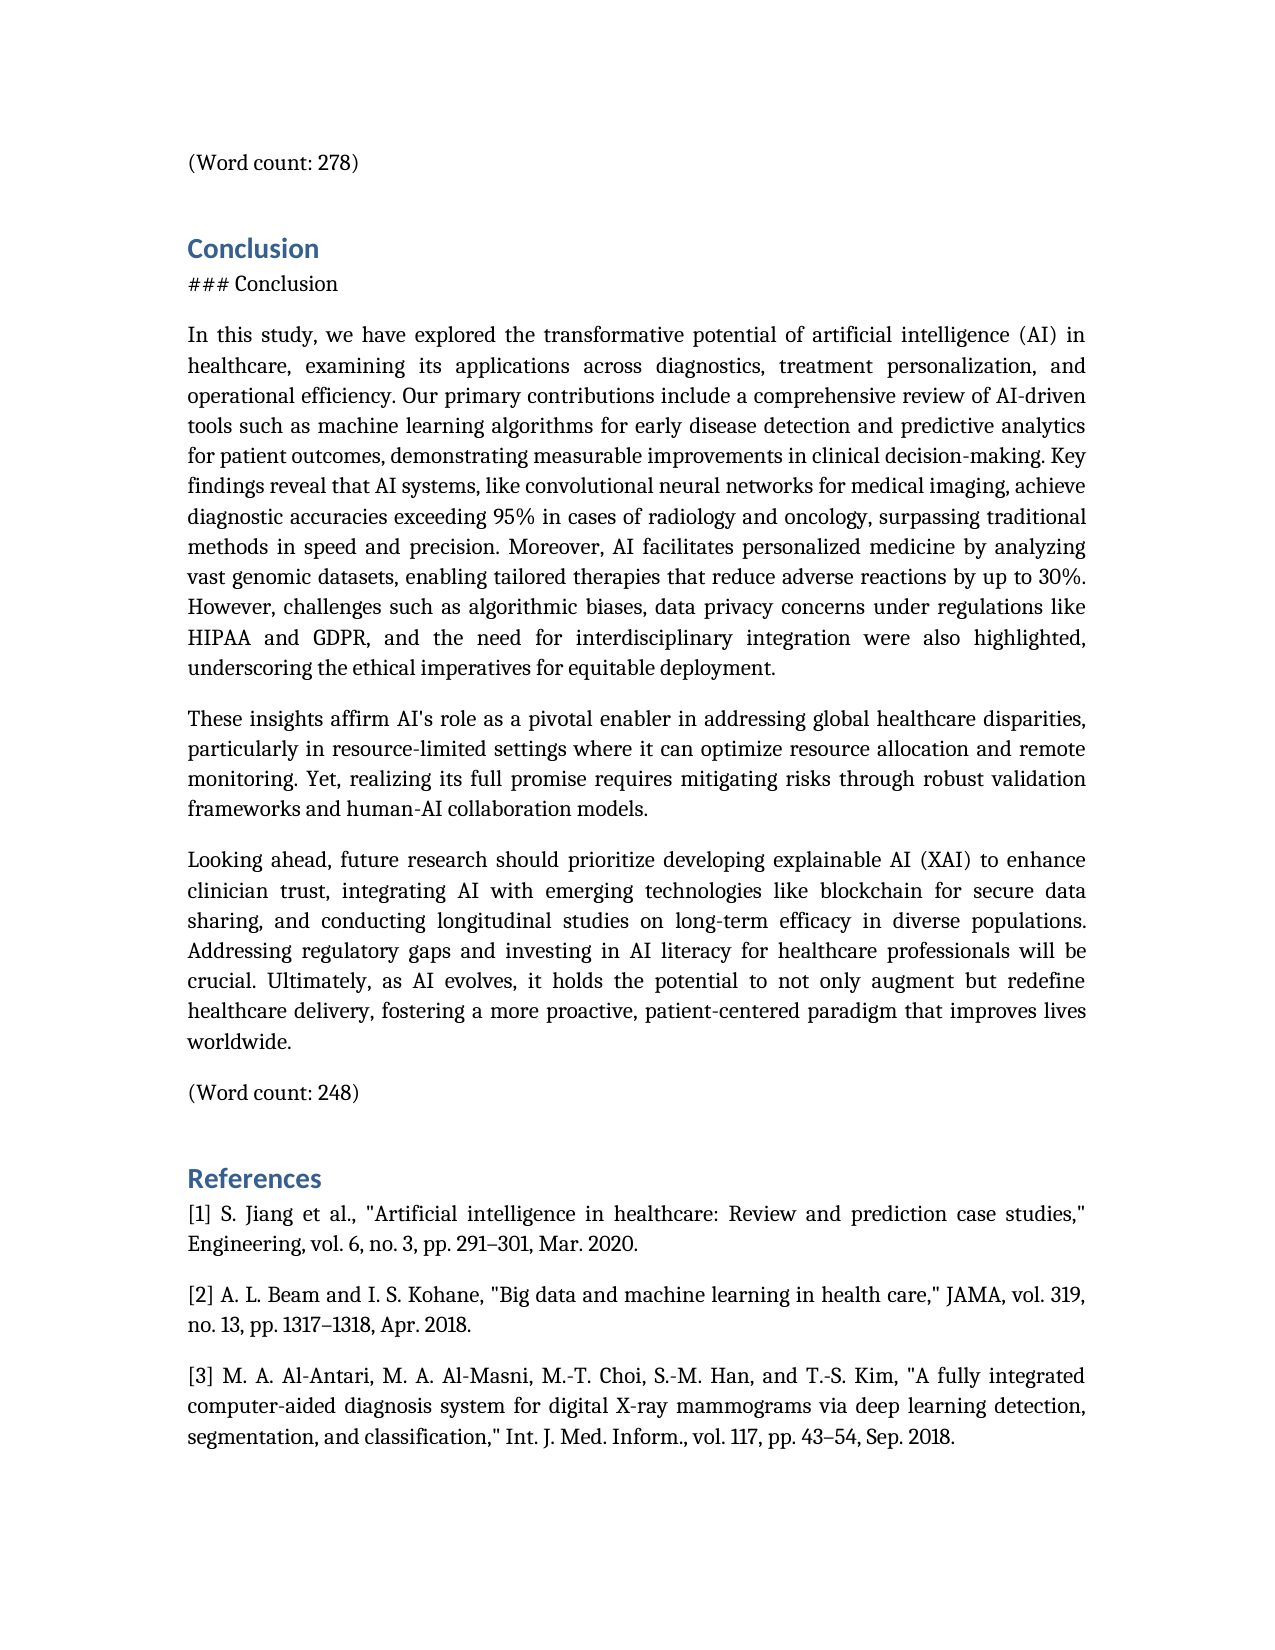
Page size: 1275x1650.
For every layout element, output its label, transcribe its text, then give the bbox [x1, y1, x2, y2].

subtitle References [187, 1160, 1087, 1195]
text [1] S. Jiang et al., "Artificial intelligence in healthcare: Review and prediction case studies," Engineering, vol. 6, no. 3, pp. 291–301, Mar. 2020. [187, 1201, 1087, 1257]
text [2] A. L. Beam and I. S. Kohane, "Big data and machine learning in health care," JAMA, vol. 319, no. 13, pp. 1317–1318, Apr. 2018. [187, 1282, 1087, 1338]
text These insights affirm AI's role as a pivotal enabler in addressing global healthcare disparities, particularly in resource-limited settings where it can optimize resource allocation and remote monitoring. Yet, realizing its full promise requires mitigating risks through robust validation frameworks and human-AI collaboration models. [187, 706, 1087, 822]
text Looking ahead, future research should prioritize developing explainable AI (XAI) to enhance clinician trust, integrating AI with emerging technologies like blockchain for secure data sharing, and conducting longitudinal studies on long-term efficacy in diverse populations. Addressing regulatory gaps and investing in AI literacy for healthcare professionals will be crucial. Ultimately, as AI evolves, it holds the potential to not only augment but redefine healthcare delivery, fostering a more proactive, patient-centered paradigm that improves lives worldwide. [187, 847, 1087, 1055]
text (Word count: 278) [187, 150, 1087, 176]
text (Word count: 248) [187, 1079, 1087, 1106]
text [3] M. A. Al-Antari, M. A. Al-Masni, M.-T. Choi, S.-M. Han, and T.-S. Kim, "A fully integrated computer-aided diagnosis system for digital X-ray mammograms via deep learning detection, segmentation, and classification," Int. J. Med. Inform., vol. 117, pp. 43–54, Sep. 2018. [187, 1363, 1087, 1450]
subtitle Conclusion [187, 230, 1087, 266]
text In this study, we have explored the transformative potential of artificial intelligence (AI) in healthcare, examining its applications across diagnostics, treatment personalization, and operational efficiency. Our primary contributions include a comprehensive review of AI-driven tools such as machine learning algorithms for early disease detection and predictive analytics for patient outcomes, demonstrating measurable improvements in clinical decision-making. Key findings reveal that AI systems, like convolutional neural networks for medical imaging, achieve diagnostic accuracies exceeding 95% in cases of radiology and oncology, surpassing traditional methods in speed and precision. Moreover, AI facilitates personalized medicine by analyzing vast genomic datasets, enabling tailored therapies that reduce adverse reactions by up to 30%. However, challenges such as algorithmic biases, data privacy concerns under regulations like HIPAA and GDPR, and the need for interdisciplinary integration were also highlighted, underscoring the ethical imperatives for equitable deployment. [187, 322, 1087, 681]
text ### Conclusion [187, 271, 1087, 297]
